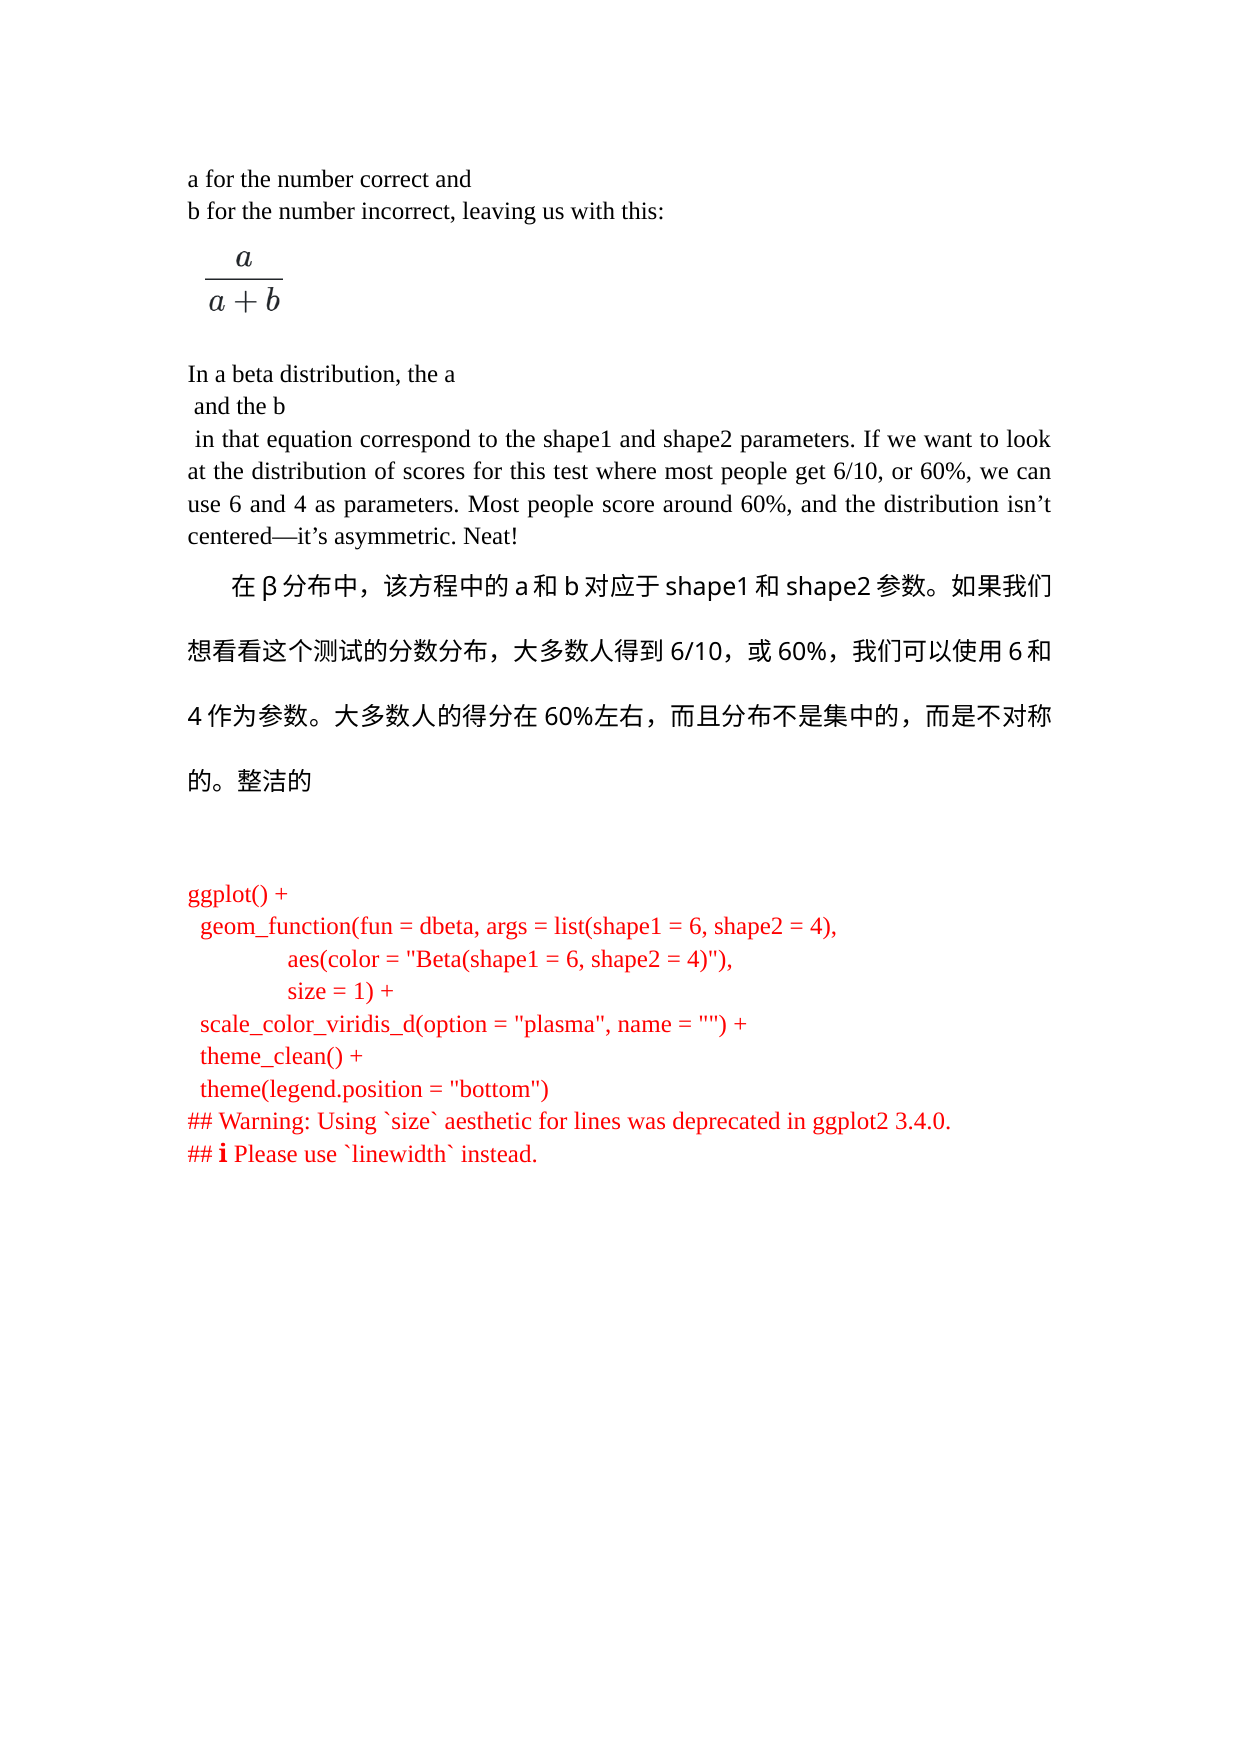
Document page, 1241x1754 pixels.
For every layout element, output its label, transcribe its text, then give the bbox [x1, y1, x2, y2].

text In a beta distribution, the a [187, 357, 1053, 389]
text 在β分布中，该方程中的a和b对应于shape1和shape2参数。如果我们想看看这个测试的分数分布，大多数人得到6/10，或60%，我们可以使用6和4作为参数。大多数人的得分在60%左右，而且分布不是集中的，而是不对称的。整洁的 [187, 552, 1053, 812]
text a for the number correct and [187, 162, 1053, 194]
text ## Warning: Using `size` aesthetic for lines was deprecated in ggplot2 3.4.0. [187, 1104, 1053, 1137]
text aes(color = "Beta(shape1 = 6, shape2 = 4)"), [187, 942, 1053, 974]
picture [187, 227, 314, 326]
text b for the number incorrect, leaving us with this: [187, 194, 1053, 227]
text size = 1) + [187, 974, 1053, 1007]
text scale_color_viridis_d(option = "plasma", name = "") + [187, 1007, 1053, 1039]
text ggplot() + [187, 877, 1053, 909]
text theme_clean() + [187, 1039, 1053, 1072]
text ## ℹ Please use `linewidth` instead. [187, 1137, 1053, 1169]
text geom_function(fun = dbeta, args = list(shape1 = 6, shape2 = 4), [187, 909, 1053, 942]
text theme(legend.position = "bottom") [187, 1072, 1053, 1104]
text and the b [187, 389, 1053, 422]
text in that equation correspond to the shape1 and shape2 parameters. If we want to look at the distribution of scores for this test where most people get 6/10, or 60%, we can use 6 and 4 as parameters. Most people score around 60%, and the distribution isn’t centered—it’s asymmetric. Neat! [187, 422, 1053, 552]
